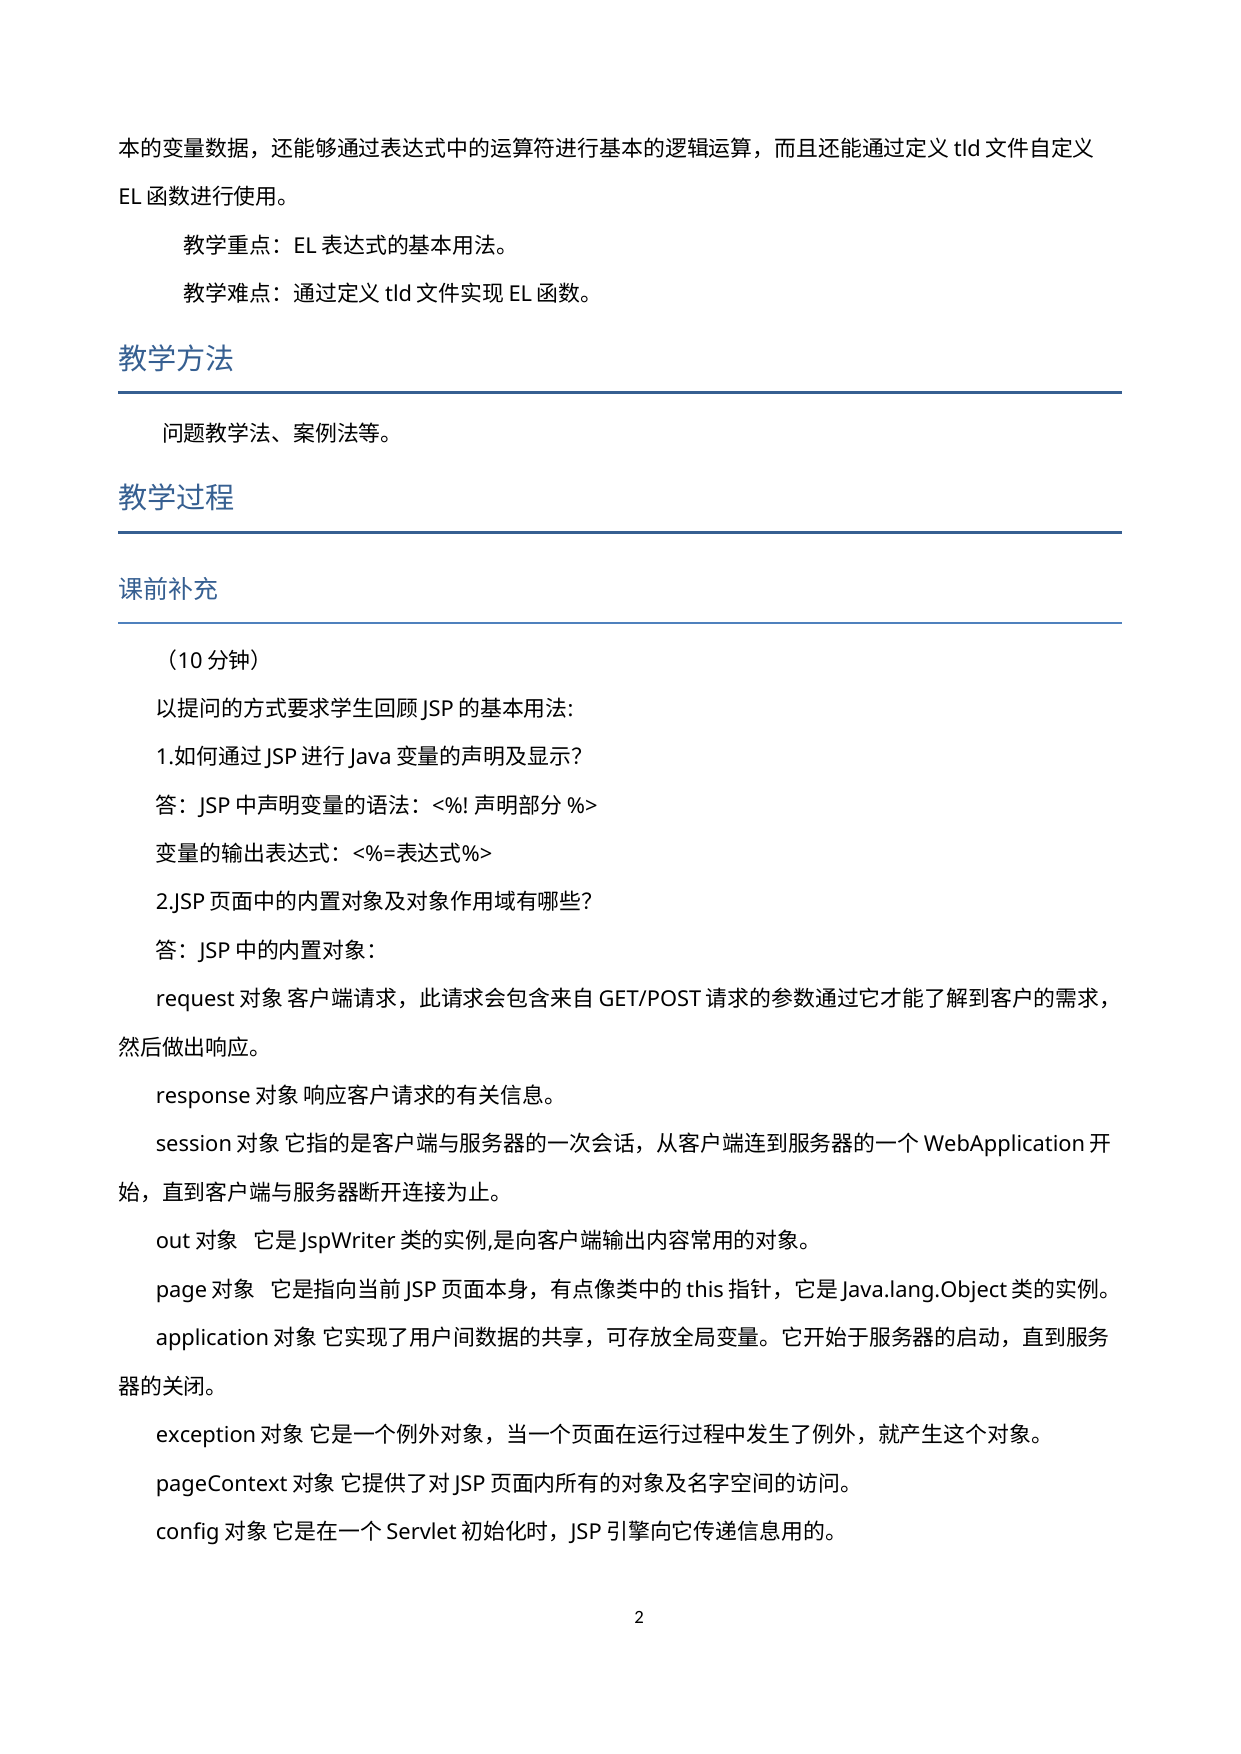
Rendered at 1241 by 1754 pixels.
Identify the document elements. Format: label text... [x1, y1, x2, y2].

text 变量的输出表达式：<%=表达式%> [118, 836, 1122, 868]
text out对象 它是JspWriter类的实例,是向客户端输出内容常用的对象。 [118, 1223, 1122, 1256]
text request对象 客户端请求，此请求会包含来自GET/POST请求的参数通过它才能了解到客户的需求，然后做出响应。 [118, 981, 1122, 1062]
text 2.JSP页面中的内置对象及对象作用域有哪些？ [118, 884, 1122, 916]
text session对象 它指的是客户端与服务器的一次会话，从客户端连到服务器的一个WebApplication开始，直到客户端与服务器断开连接为止。 [118, 1126, 1122, 1207]
text 以提问的方式要求学生回顾JSP的基本用法: [118, 691, 1122, 723]
text config对象 它是在一个Servlet初始化时，JSP引擎向它传递信息用的。 [118, 1513, 1122, 1546]
subtitle 教学方法 [118, 324, 1122, 391]
text 问题教学法、案例法等。 [118, 415, 1122, 448]
text response对象 响应客户请求的有关信息。 [118, 1078, 1122, 1110]
text 教学难点：通过定义tld文件实现EL函数。 [118, 276, 1122, 308]
text 1.如何通过JSP进行Java变量的声明及显示？ [118, 739, 1122, 771]
text application对象 它实现了用户间数据的共享，可存放全局变量。它开始于服务器的启动，直到服务器的关闭。 [118, 1320, 1122, 1401]
text 答：JSP中的内置对象： [118, 932, 1122, 965]
text page对象 它是指向当前JSP页面本身，有点像类中的this指针，它是Java.lang.Object类的实例。 [118, 1271, 1122, 1304]
text pageContext对象 它提供了对JSP页面内所有的对象及名字空间的访问。 [118, 1465, 1122, 1498]
text 教学重点：EL表达式的基本用法。 [118, 227, 1122, 260]
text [118, 130, 1122, 211]
text （10分钟） [118, 642, 1122, 675]
text 答：JSP中声明变量的语法：<%! 声明部分 %> [118, 787, 1122, 820]
subtitle 教学过程 [118, 464, 1122, 531]
subtitle 课前补充 [118, 555, 1122, 622]
text exception对象 它是一个例外对象，当一个页面在运行过程中发生了例外，就产生这个对象。 [118, 1417, 1122, 1449]
